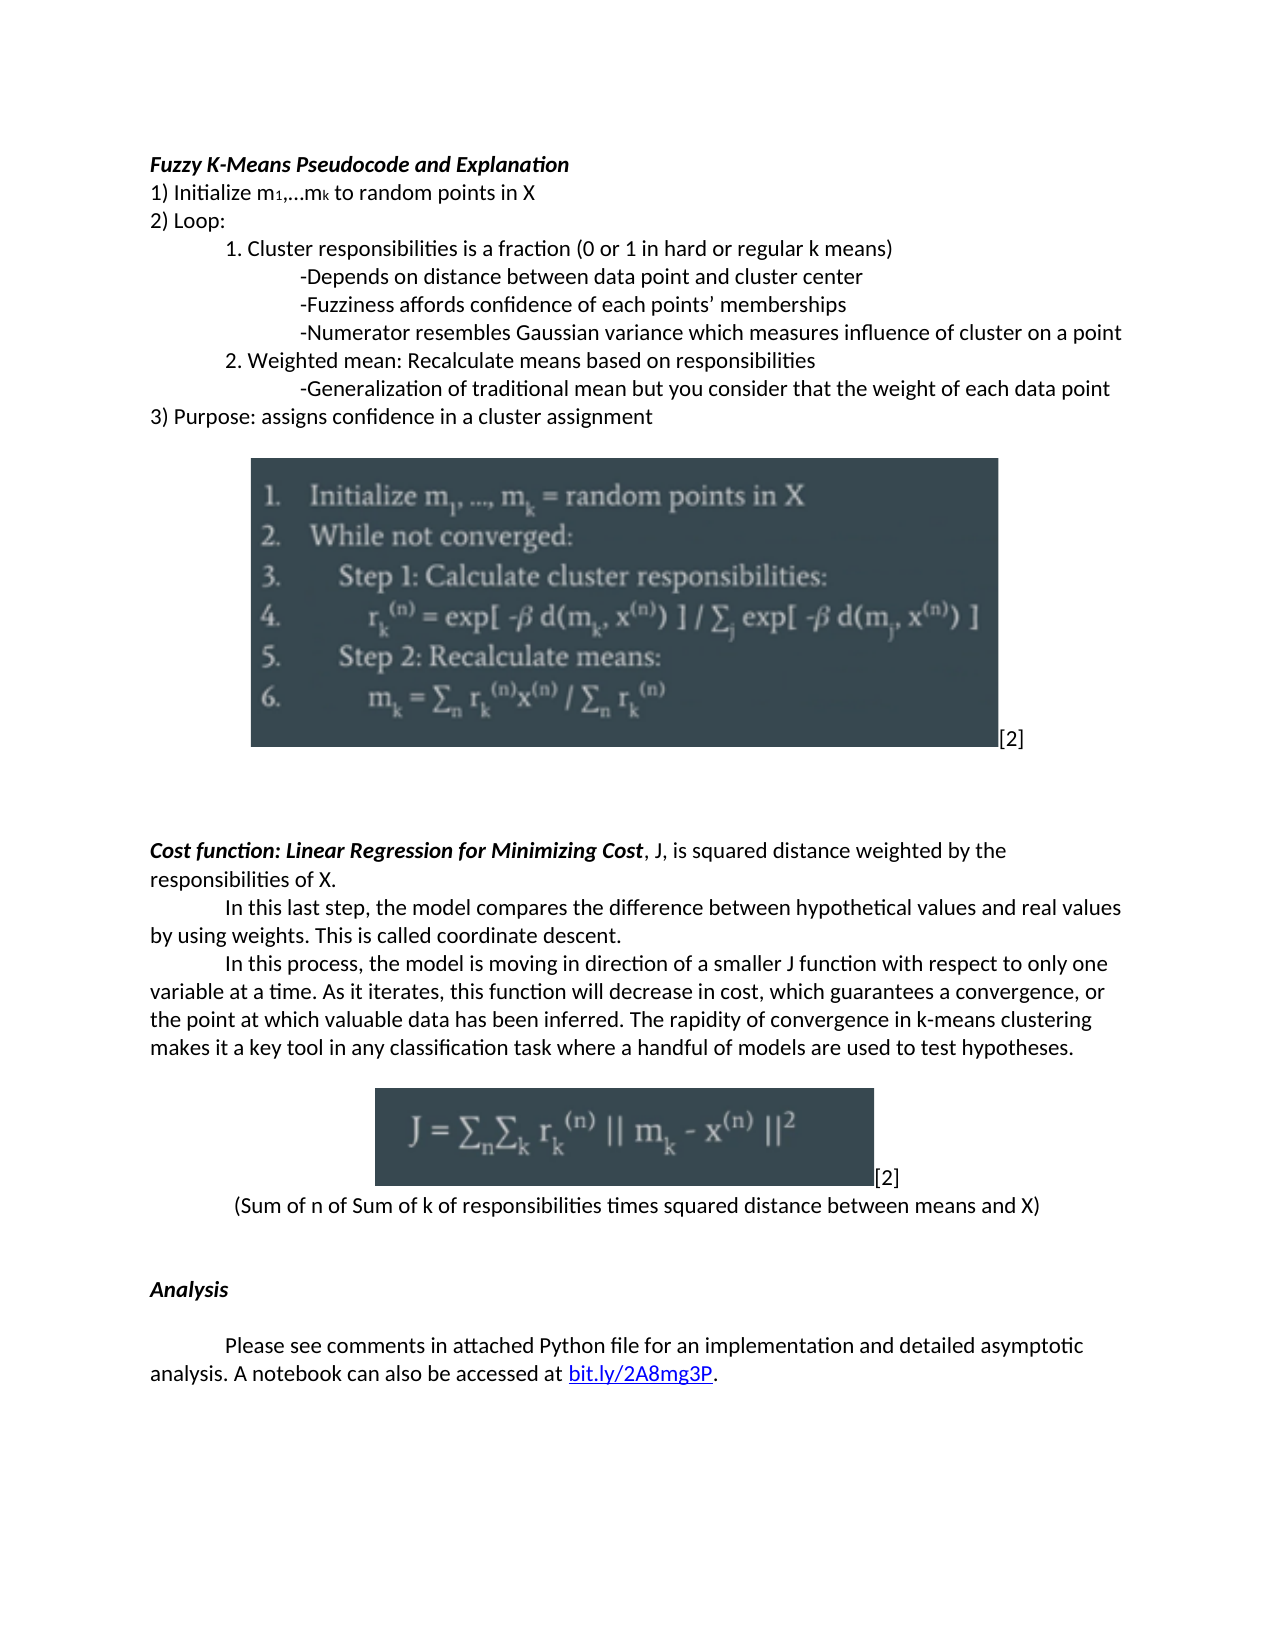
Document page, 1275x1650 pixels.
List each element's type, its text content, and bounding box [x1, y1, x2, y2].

text (Sum of n of Sum of k of responsibilities times squared distance between means and X) [150, 1191, 1125, 1219]
text -Generalization of traditional mean but you consider that the weight of each data point [150, 374, 1125, 402]
text 1. Cluster responsibilities is a fraction (0 or 1 in hard or regular k means) [150, 234, 1125, 262]
text In this last step, the model compares the difference between hypothetical values and real values by using weights. This is called coordinate descent. [150, 893, 1125, 949]
text 1) Initialize m1,…mk to random points in X [150, 178, 1125, 206]
text In this process, the model is moving in direction of a smaller J function with respect to only one variable at a time. As it iterates, this function will decrease in cost, which guarantees a convergence, or the point at which valuable data has been inferred. The rapidity of convergence in k-means clustering makes it a key tool in any classification task where a handful of models are used to test hypotheses. [150, 949, 1125, 1061]
text 2. Weighted mean: Recalculate means based on responsibilities [150, 346, 1125, 374]
text -Depends on distance between data point and cluster center [150, 262, 1125, 290]
picture [375, 1088, 875, 1186]
text Cost function: Linear Regression for Minimizing Cost, J, is squared distance weighted by the responsibilities of X. [150, 837, 1125, 893]
picture [250, 458, 999, 747]
text Fuzzy K-Means Pseudocode and Explanation [150, 150, 1125, 178]
text 3) Purpose: assigns confidence in a cluster assignment [150, 402, 1125, 430]
text -Numerator resembles Gaussian variance which measures influence of cluster on a point [150, 318, 1125, 346]
text Please see comments in attached Python file for an implementation and detailed asymptotic analysis. A notebook can also be accessed at bit.ly/2A8mg3P. [150, 1331, 1125, 1387]
text -Fuzziness affords confidence of each points’ memberships [150, 290, 1125, 318]
text Analysis [150, 1275, 1125, 1303]
text 2) Loop: [150, 206, 1125, 234]
